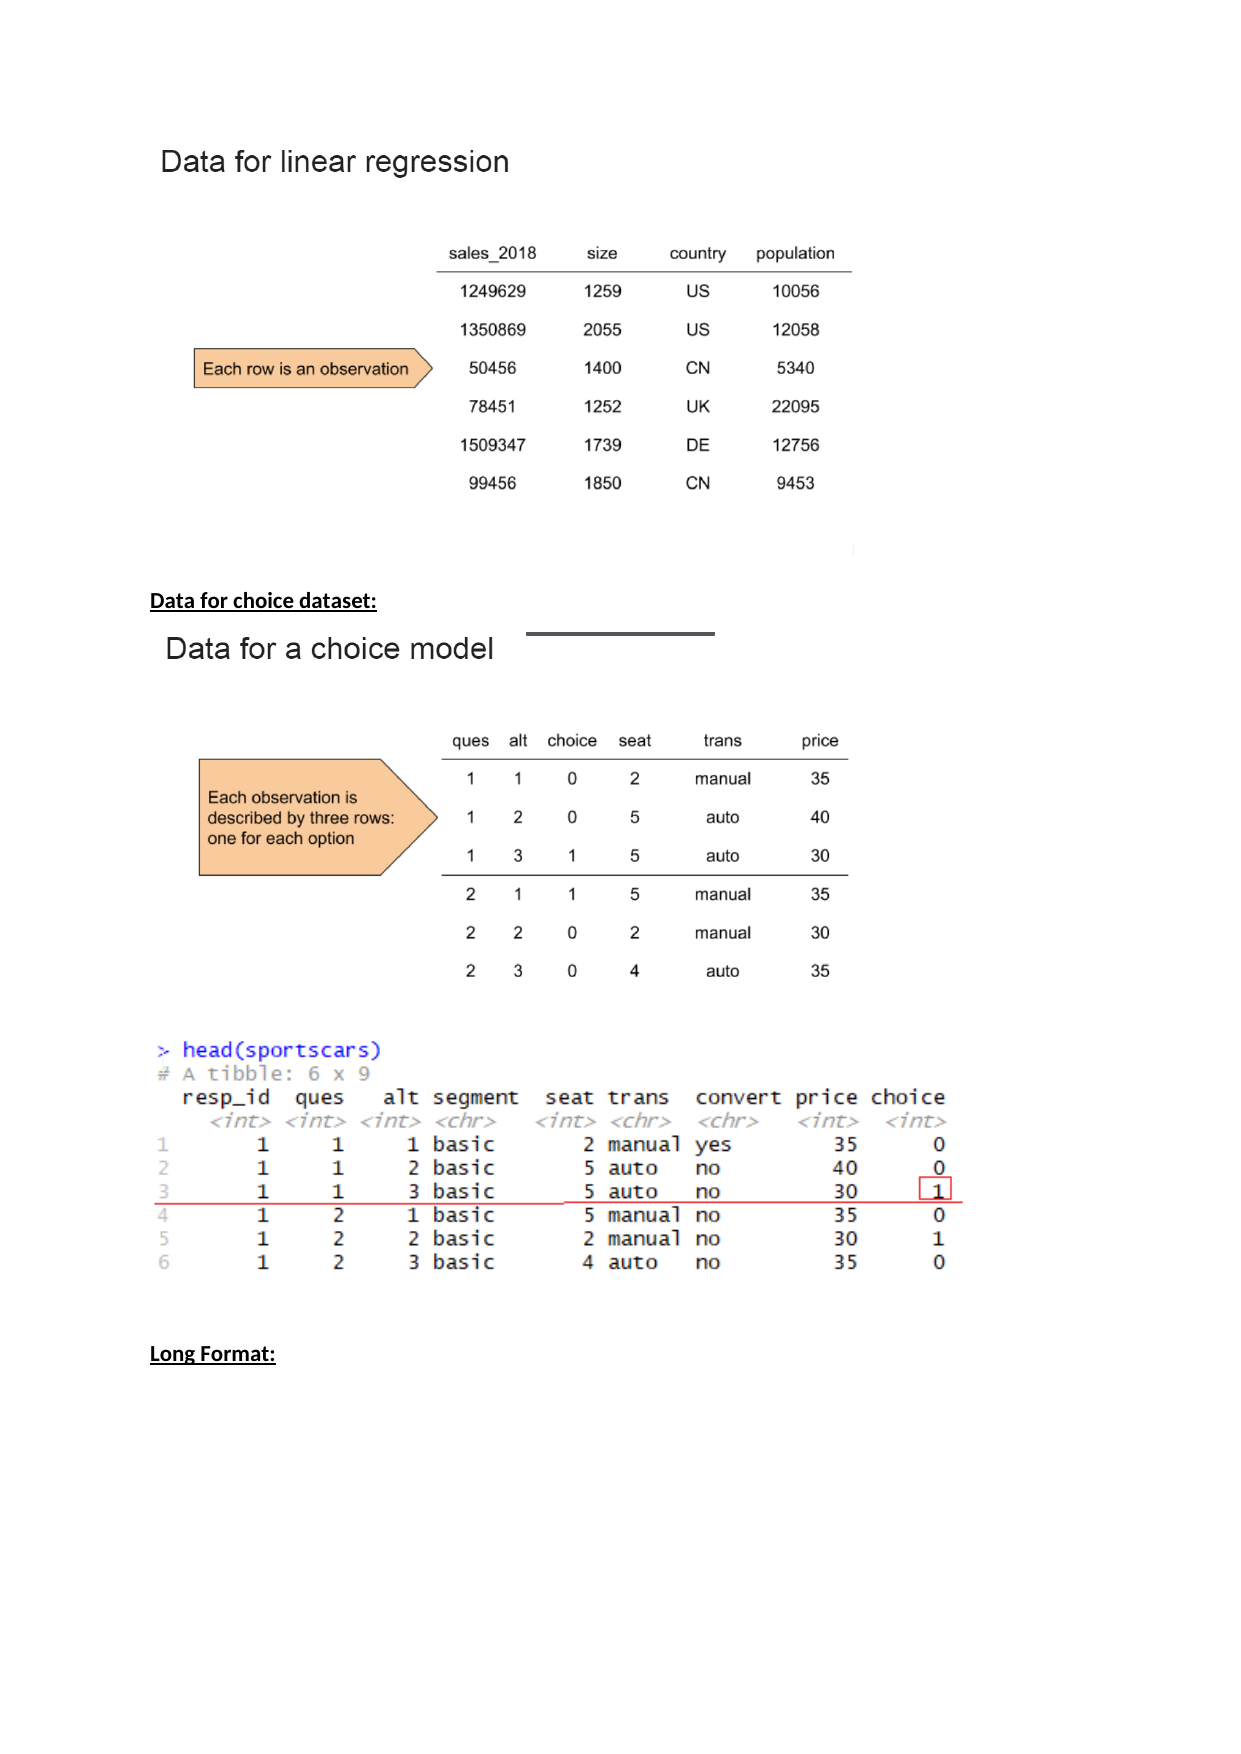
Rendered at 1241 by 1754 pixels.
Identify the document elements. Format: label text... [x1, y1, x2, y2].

text Data for choice dataset: [150, 586, 1090, 614]
picture [150, 632, 849, 1022]
picture [150, 1040, 963, 1274]
picture [150, 150, 854, 568]
text Long Format: [150, 1339, 1090, 1367]
